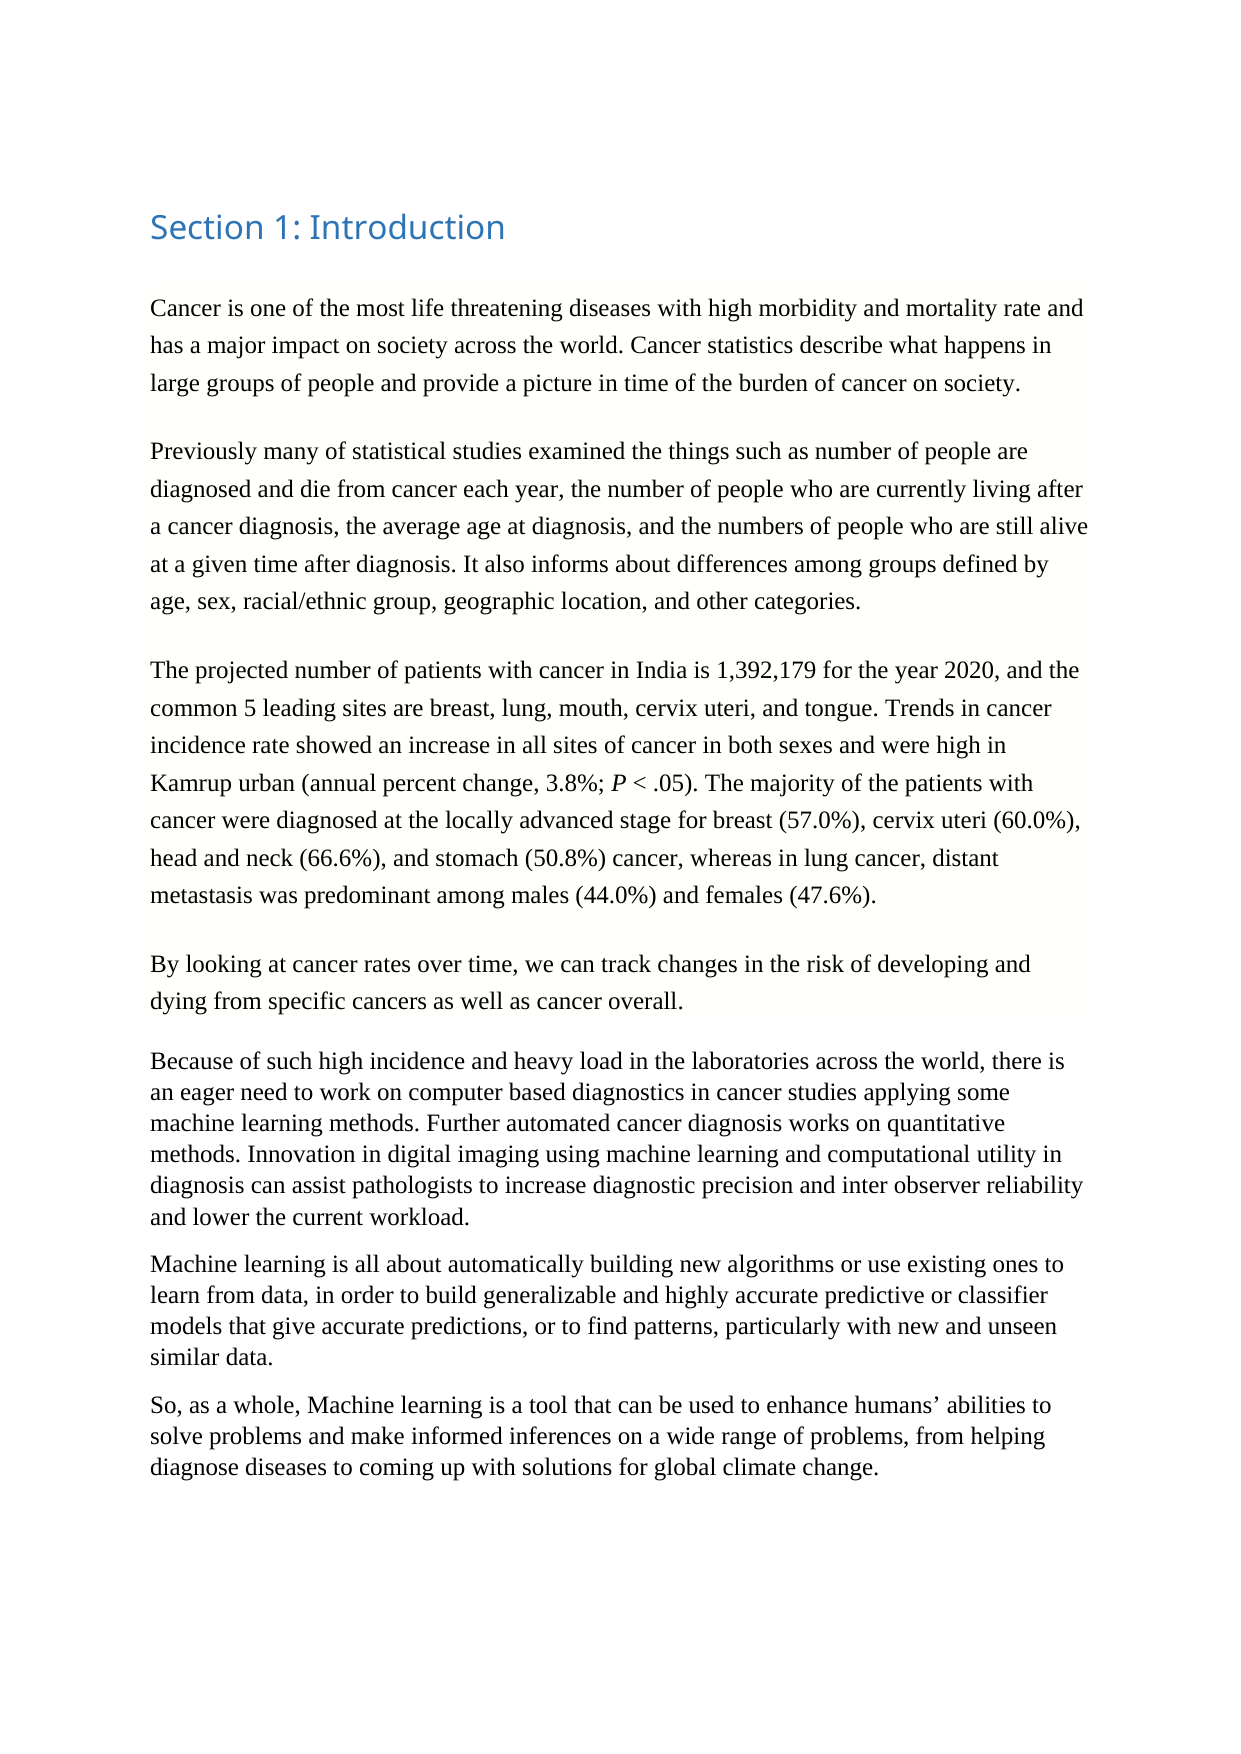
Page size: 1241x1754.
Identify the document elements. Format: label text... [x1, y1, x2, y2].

text By looking at cancer rates over time, we can track changes in the risk of developing and dying from specific cancers as well as cancer overall. [150, 940, 1090, 1015]
text Previously many of statistical studies examined the things such as number of people are diagnosed and die from cancer each year, the number of people who are currently living after a cancer diagnosis, the average age at diagnosis, and the numbers of people who are still alive at a given time after diagnosis. It also informs about differences among groups defined by age, sex, racial/ethnic group, geographic location, and other categories. [150, 428, 1090, 615]
text So, as a whole, Machine learning is a tool that can be used to enhance humans’ abilities to solve problems and make informed inferences on a wide range of problems, from helping diagnose diseases to coming up with solutions for global climate change. [150, 1390, 1090, 1481]
subtitle Section 1: Introduction [150, 204, 1090, 249]
text Machine learning is all about automatically building new algorithms or use existing ones to learn from data, in order to build generalizable and highly accurate predictive or classifier models that give accurate predictions, or to find patterns, particularly with new and unseen similar data. [150, 1249, 1090, 1371]
text Cancer is one of the most life threatening diseases with high morbidity and mortality rate and has a major impact on society across the world. Cancer statistics describe what happens in large groups of people and provide a picture in time of the burden of cancer on society. [150, 284, 1090, 396]
text The projected number of patients with cancer in India is 1,392,179 for the year 2020, and the common 5 leading sites are breast, lung, mouth, cervix uteri, and tongue. Trends in cancer incidence rate showed an increase in all sites of cancer in both sexes and were high in Kamrup urban (annual percent change, 3.8%; P < .05). The majority of the patients with cancer were diagnosed at the locally advanced stage for breast (57.0%), cervix uteri (60.0%), head and neck (66.6%), and stomach (50.8%) cancer, whereas in lung cancer, distant metastasis was predominant among males (44.0%) and females (47.6%). [150, 646, 1090, 909]
text Because of such high incidence and heavy load in the laboratories across the world, there is an eager need to work on computer based diagnostics in cancer studies applying some machine learning methods. Further automated cancer diagnosis works on quantitative methods. Innovation in digital imaging using machine learning and computational utility in diagnosis can assist pathologists to increase diagnostic precision and inter observer reliability and lower the current workload. [150, 1046, 1090, 1230]
